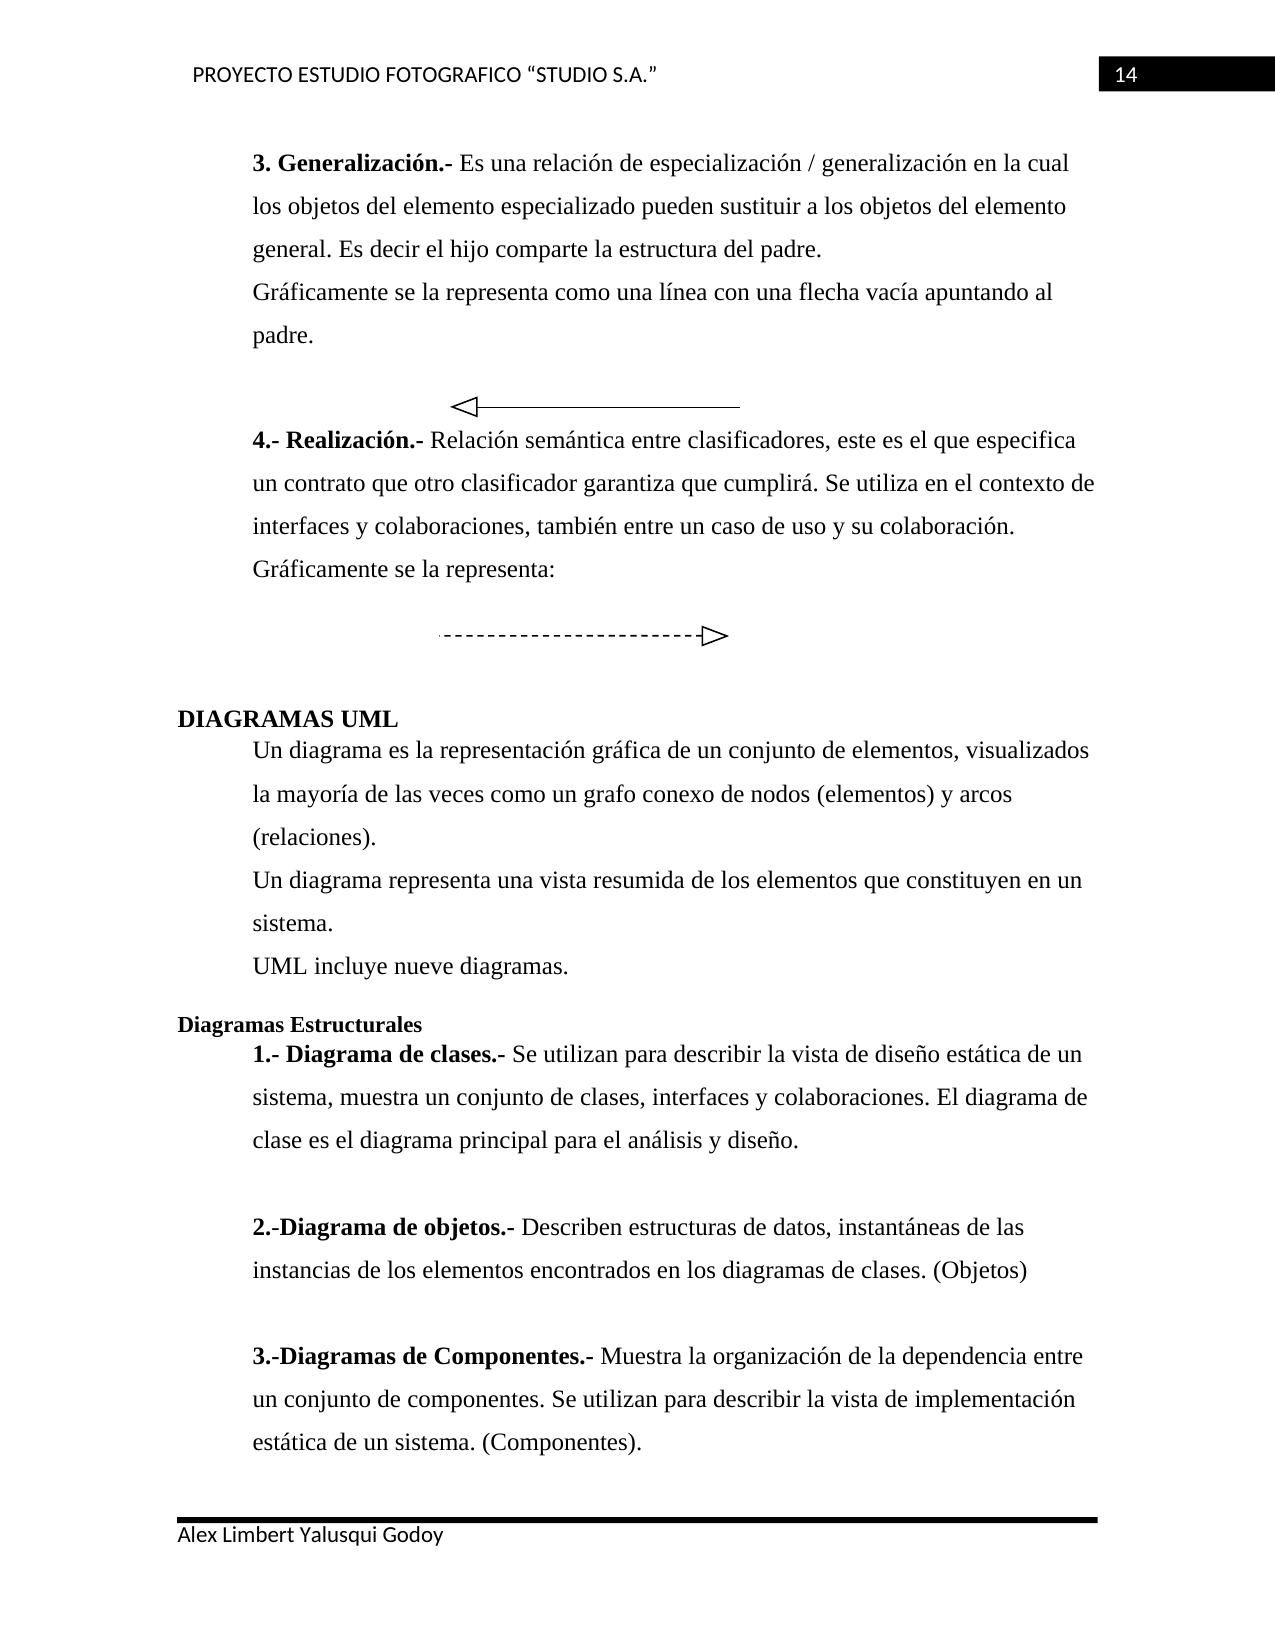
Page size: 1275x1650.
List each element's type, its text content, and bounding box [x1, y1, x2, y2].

text Gráficamente se la representa: [252, 554, 1098, 583]
text Gráficamente se la representa como una línea con una flecha vacía apuntando al padre. [252, 277, 1098, 349]
text 1.- Diagrama de clases.- Se utilizan para describir la vista de diseño estática de un sistema, muestra un conjunto de clases, interfaces y colaboraciones. El diagrama de clase es el diagrama principal para el análisis y diseño. [252, 1039, 1098, 1154]
text Un diagrama es la representación gráfica de un conjunto de elementos, visualizados la mayoría de las veces como un grafo conexo de nodos (elementos) y arcos (relaciones). [252, 736, 1098, 851]
text UML incluye nueve diagramas. [252, 951, 1098, 980]
text 3.-Diagramas de Componentes.- Muestra la organización de la dependencia entre un conjunto de componentes. Se utilizan para describir la vista de implementación estática de un sistema. (Componentes). [252, 1341, 1098, 1456]
text Un diagrama representa una vista resumida de los elementos que constituyen en un sistema. [252, 865, 1098, 937]
text 2.-Diagrama de objetos.- Describen estructuras de datos, instantáneas de las instancias de los elementos encontrados en los diagramas de clases. (Objetos) [252, 1212, 1098, 1284]
text 4.- Realización.- Relación semántica entre clasificadores, este es el que especifica un contrato que otro clasificador garantiza que cumplirá. Se utiliza en el contexto de interfaces y colaboraciones, también entre un caso de uso y su colaboración. [252, 425, 1098, 540]
subtitle DIAGRAMAS UML [177, 704, 1098, 733]
subtitle Diagramas Estructurales [177, 1011, 1098, 1037]
